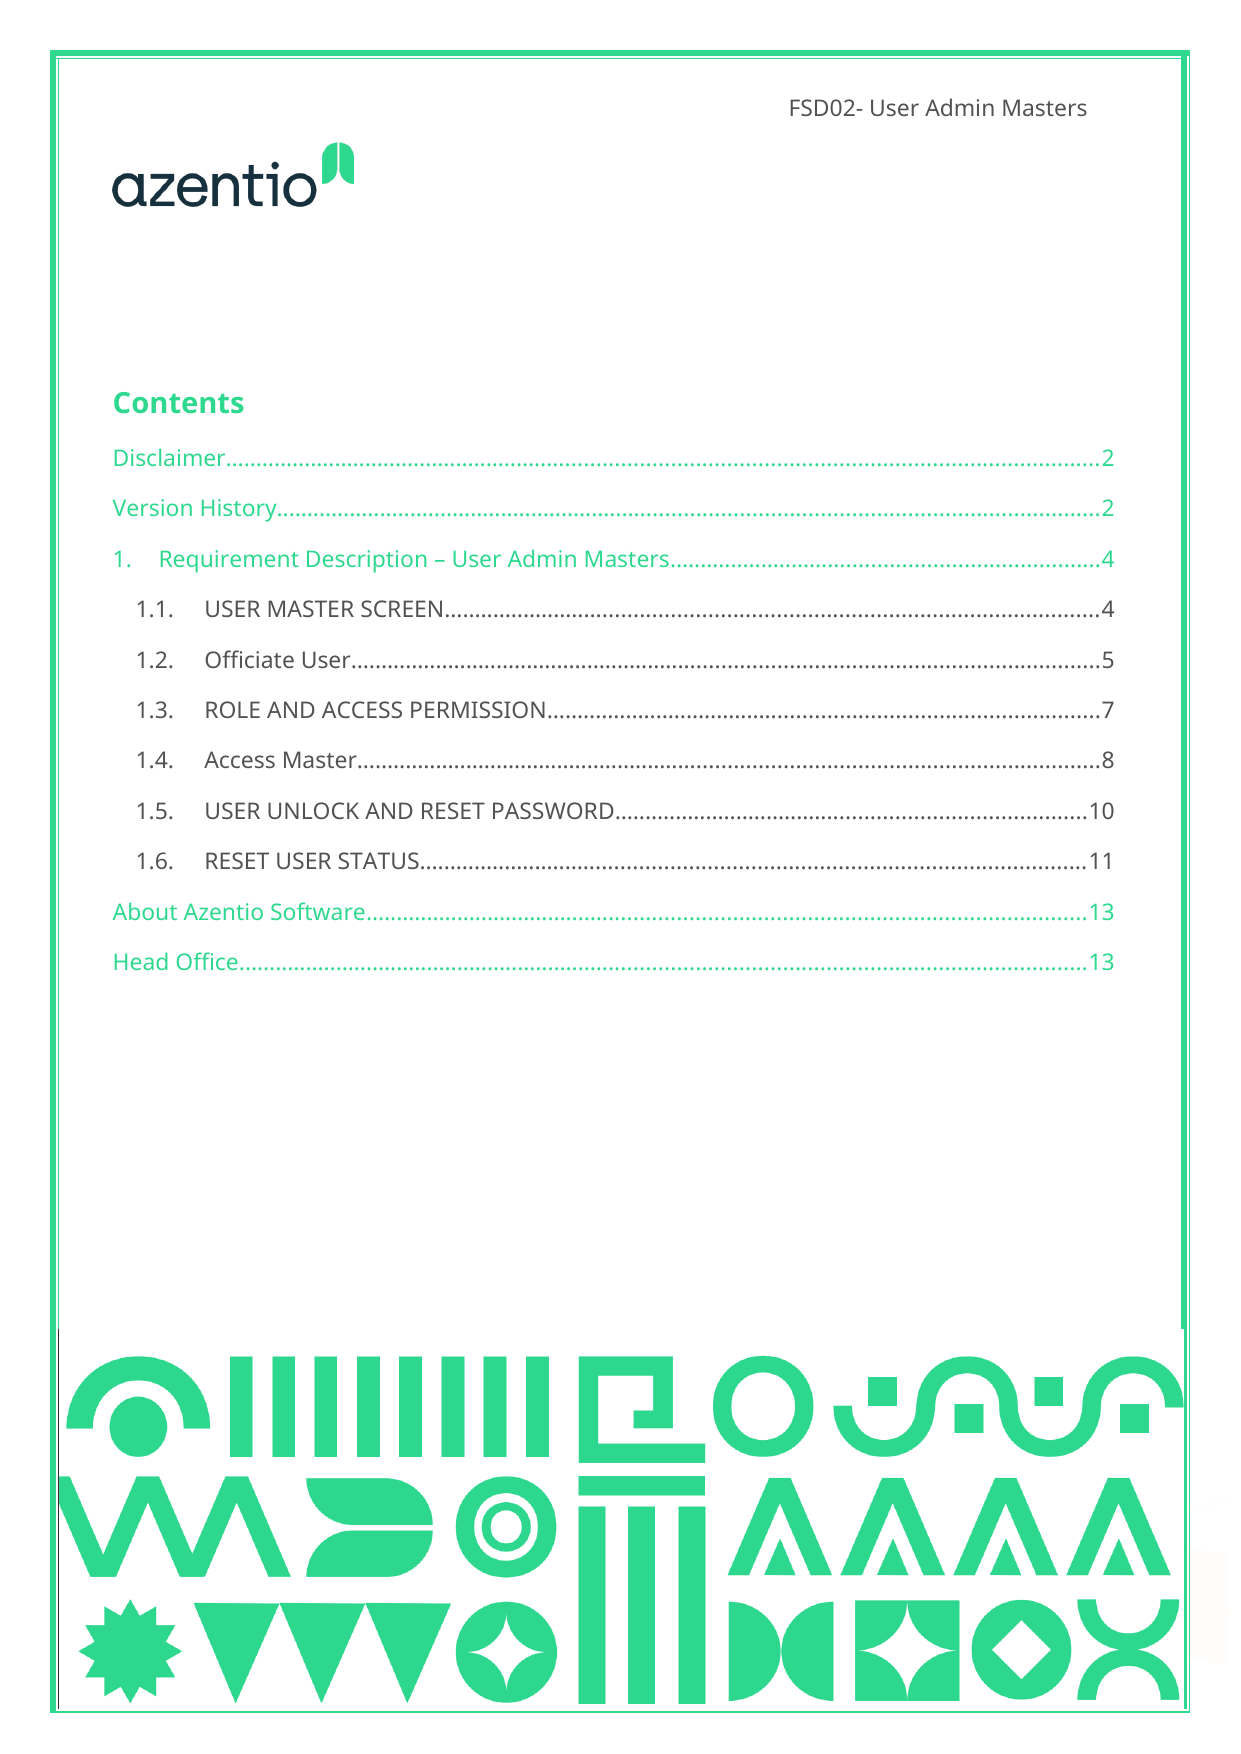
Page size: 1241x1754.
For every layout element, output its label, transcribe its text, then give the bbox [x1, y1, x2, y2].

text 1.5. USER UNLOCK AND RESET PASSWORD 10 [135, 795, 1116, 826]
picture [112, 142, 354, 207]
text 1.1. USER MASTER SCREEN 4 [135, 593, 1116, 624]
text Disclaimer 2 [112, 442, 1116, 473]
text 1. Requirement Description – User Admin Masters 4 [112, 543, 1116, 574]
text 1.6. RESET USER STATUS 11 [135, 845, 1116, 877]
text Contents [112, 382, 1116, 422]
text 1.4. Access Master 8 [135, 744, 1116, 776]
text Version History 2 [112, 492, 1116, 523]
text 1.2. Officiate User 5 [135, 644, 1116, 675]
text Head Office 13 [112, 946, 1116, 977]
text 1.3. ROLE AND ACCESS PERMISSION 7 [135, 694, 1116, 725]
picture [58, 1329, 1184, 1709]
text About Azentio Software 13 [112, 896, 1116, 927]
